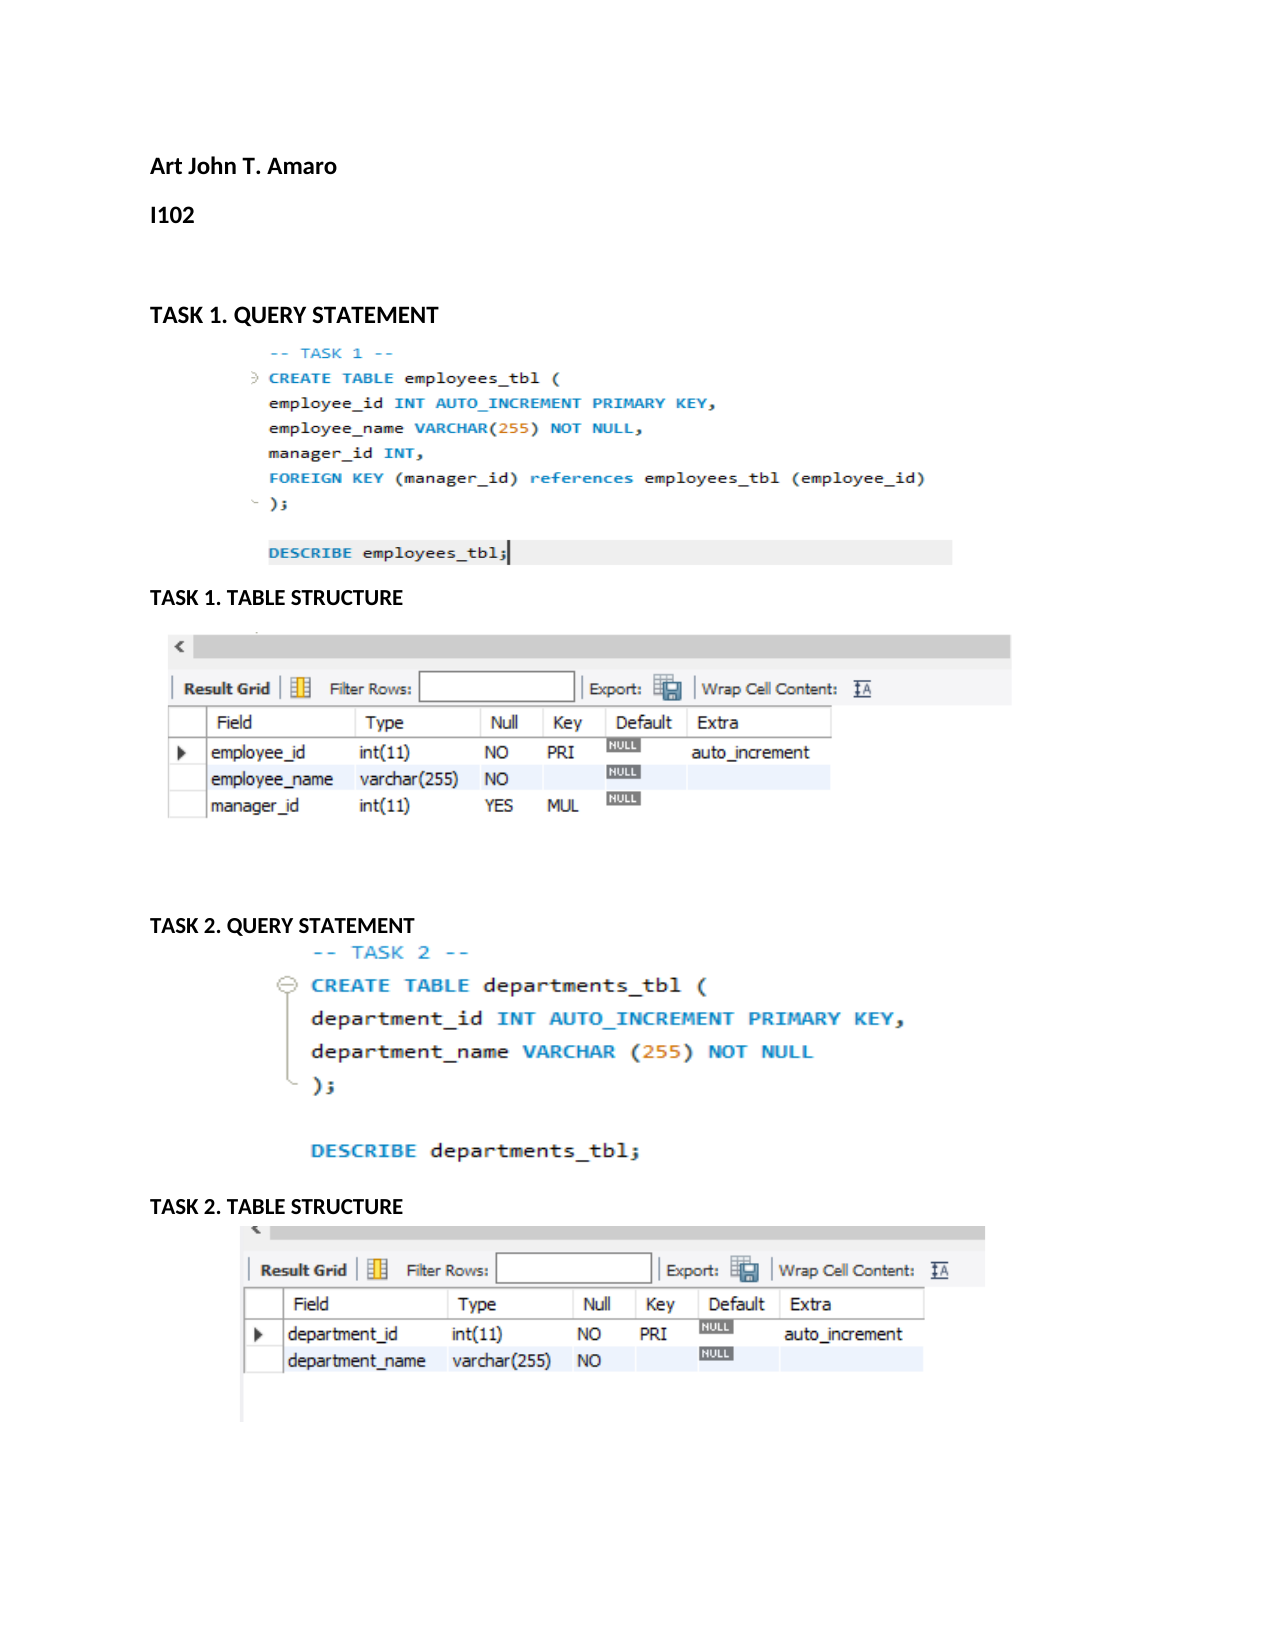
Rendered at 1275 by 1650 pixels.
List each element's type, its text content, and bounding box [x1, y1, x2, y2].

text TASK 2. QUERY STATEMENT [150, 911, 1125, 939]
text TASK 2. TABLE STRUCTURE [150, 1192, 1125, 1220]
picture [266, 938, 926, 1181]
text TASK 1. QUERY STATEMENT [150, 299, 1125, 329]
picture [167, 632, 1012, 884]
text Art John T. Amaro [150, 150, 1125, 181]
picture [251, 339, 953, 571]
picture [239, 1226, 986, 1422]
text I102 [150, 199, 1125, 230]
text TASK 1. TABLE STRUCTURE [150, 583, 1125, 611]
